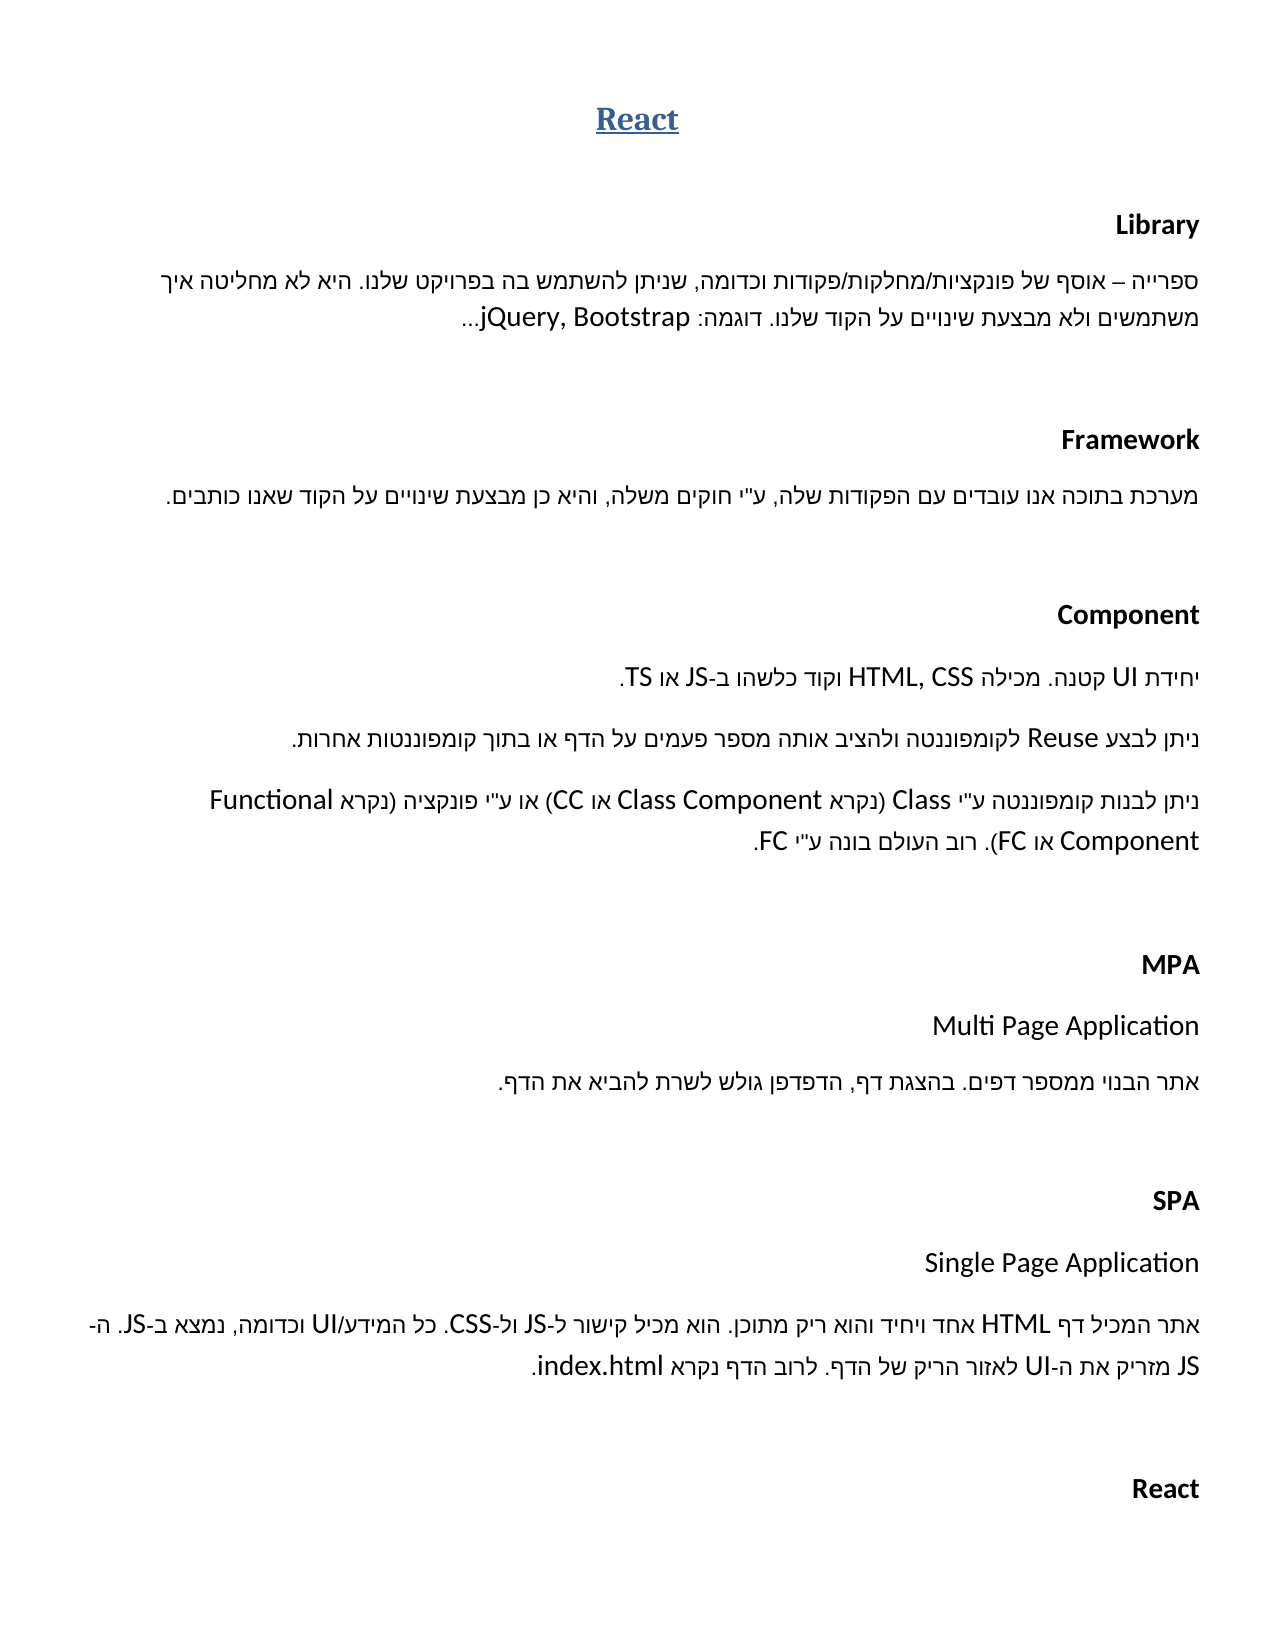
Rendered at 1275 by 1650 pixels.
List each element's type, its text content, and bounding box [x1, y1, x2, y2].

text יחידת UI קטנה. מכילה HTML, CSS וקוד כלשהו ב-JS או TS. [75, 658, 1200, 693]
text MPA [75, 946, 1200, 981]
text SPA [75, 1182, 1200, 1218]
text ספרייה – אוסף של פונקציות/מחלקות/פקודות וכדומה, שניתן להשתמש בה בפרויקט שלנו. היא לא מחליטה איך משתמשים ולא מבצעת שינויים על הקוד שלנו. דוגמה: jQuery, Bootstrap... [75, 268, 1200, 333]
text Component [75, 596, 1200, 632]
text Multi Page Application [75, 1007, 1200, 1043]
text ניתן לבצע Reuse לקומפוננטה ולהציב אותה מספר פעמים על הדף או בתוך קומפוננטות אחרות. [75, 719, 1200, 755]
text Single Page Application [75, 1244, 1200, 1279]
text מערכת בתוכה אנו עובדים עם הפקודות שלה, ע"י חוקים משלה, והיא כן מבצעת שינויים על הקוד שאנו כותבים. [75, 483, 1200, 509]
text React [75, 1470, 1200, 1506]
text Library [75, 206, 1200, 241]
text אתר המכיל דף HTML אחד ויחיד והוא ריק מתוכן. הוא מכיל קישור ל-JS ול-CSS. כל המידע/UI וכדומה, נמצא ב-JS. ה-JS מזריק את ה-UI לאזור הריק של הדף. לרוב הדף נקרא index.html. [75, 1306, 1200, 1382]
text אתר הבנוי ממספר דפים. בהצגת דף, הדפדפן גולש לשרת להביא את הדף. [75, 1069, 1200, 1096]
text ניתן לבנות קומפוננטה ע"י Class (נקרא Class Component או CC) או ע"י פונקציה (נקרא Functional Component או FC). רוב העולם בונה ע"י FC. [75, 781, 1200, 858]
subtitle React [75, 100, 1200, 138]
text Framework [75, 421, 1200, 457]
